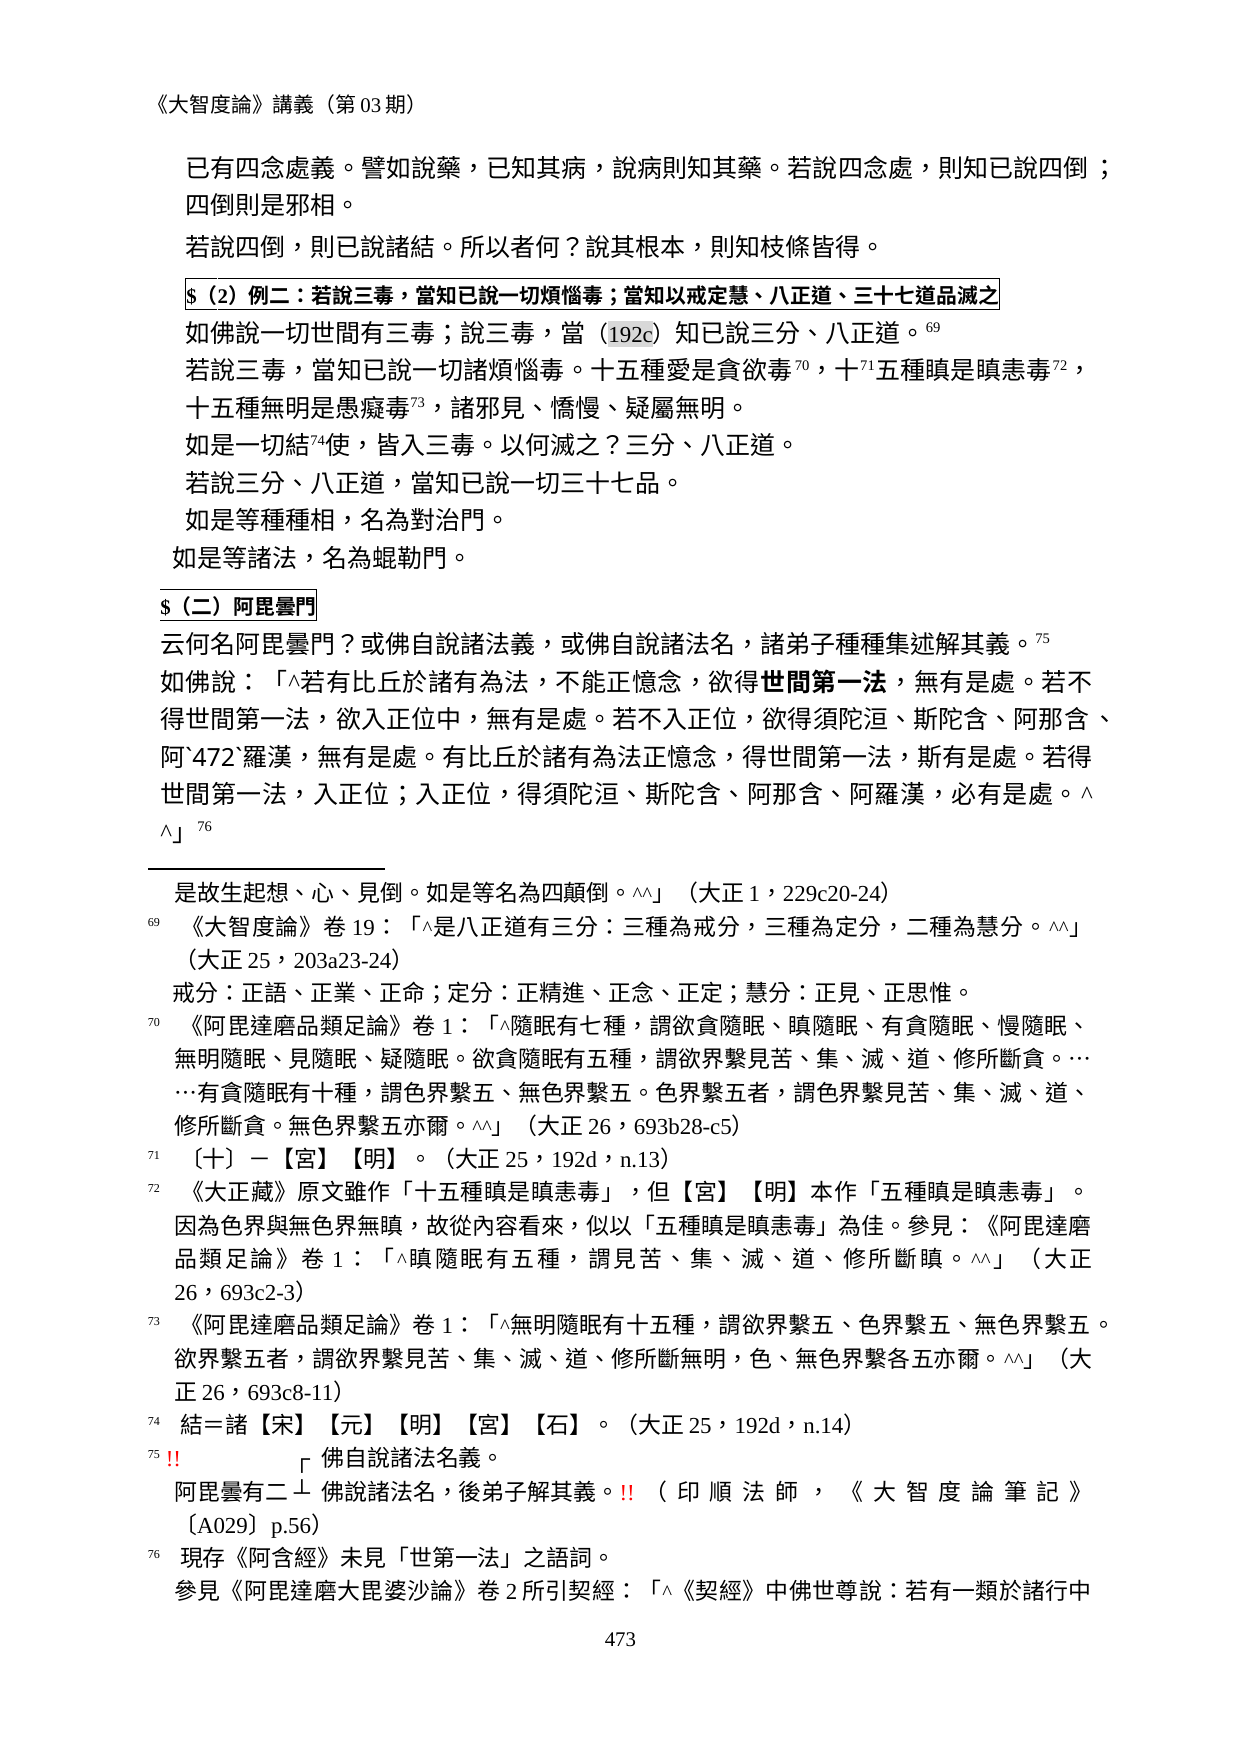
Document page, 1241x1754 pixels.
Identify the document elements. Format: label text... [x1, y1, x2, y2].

text 如佛說一切世間有三毒；說三毒，當（）知已說三分、八正道。 [185, 313, 1092, 350]
text 如是一切結使，皆入三毒。以何滅之？三分、八正道。 若說三分、八正道，當知已說一切三十七品。 [185, 425, 1092, 500]
text 如是等諸法，名為蜫勒門。 [173, 538, 1092, 575]
text $（2）例二：若說三毒，當知已說一切煩惱毒；當知以戒定慧、八正道、三十七道品滅之 [185, 275, 1092, 313]
text 若說三毒，當知已說一切諸煩惱毒。十五種愛是貪欲毒，十五種瞋是瞋恚毒，十五種無明是愚癡毒，諸邪見、憍慢、疑屬無明。 [185, 350, 1092, 425]
text 云何名阿毘曇門？或佛自說諸法義，或佛自說諸法名，諸弟子種種集述解其義。 如佛說：「^若有比丘於諸有為法，不能正憶念，欲得世間第一法，無有是處。若不得世間第一法，欲入正位中，無有是處。若不入正位，欲得須陀洹、斯陀含、阿那含、阿`472`羅漢，無有是處。有比丘於諸有為法正憶念，得世間第一法，斯有是處。若得世間第一法，入正位；入正位，得須陀洹、斯陀含、阿那含、阿羅漢，必有是處。^^」 [160, 624, 1092, 849]
text $（二）阿毘曇門 [160, 586, 1092, 624]
text 如是等種種相，名為對治門。 [185, 500, 1092, 538]
text 如佛但說四顛倒：常顛倒、樂顛倒、我顛倒、淨顛倒。是中雖不說四念處，當知已有四念處義。譬如說藥，已知其病，說病則知其藥。若說四念處，則知已說四倒；四倒則是邪相。 [185, 148, 1092, 223]
text 若說四倒，則已說諸結。所以者何？說其根本，則知枝條皆得。 [185, 226, 1092, 264]
